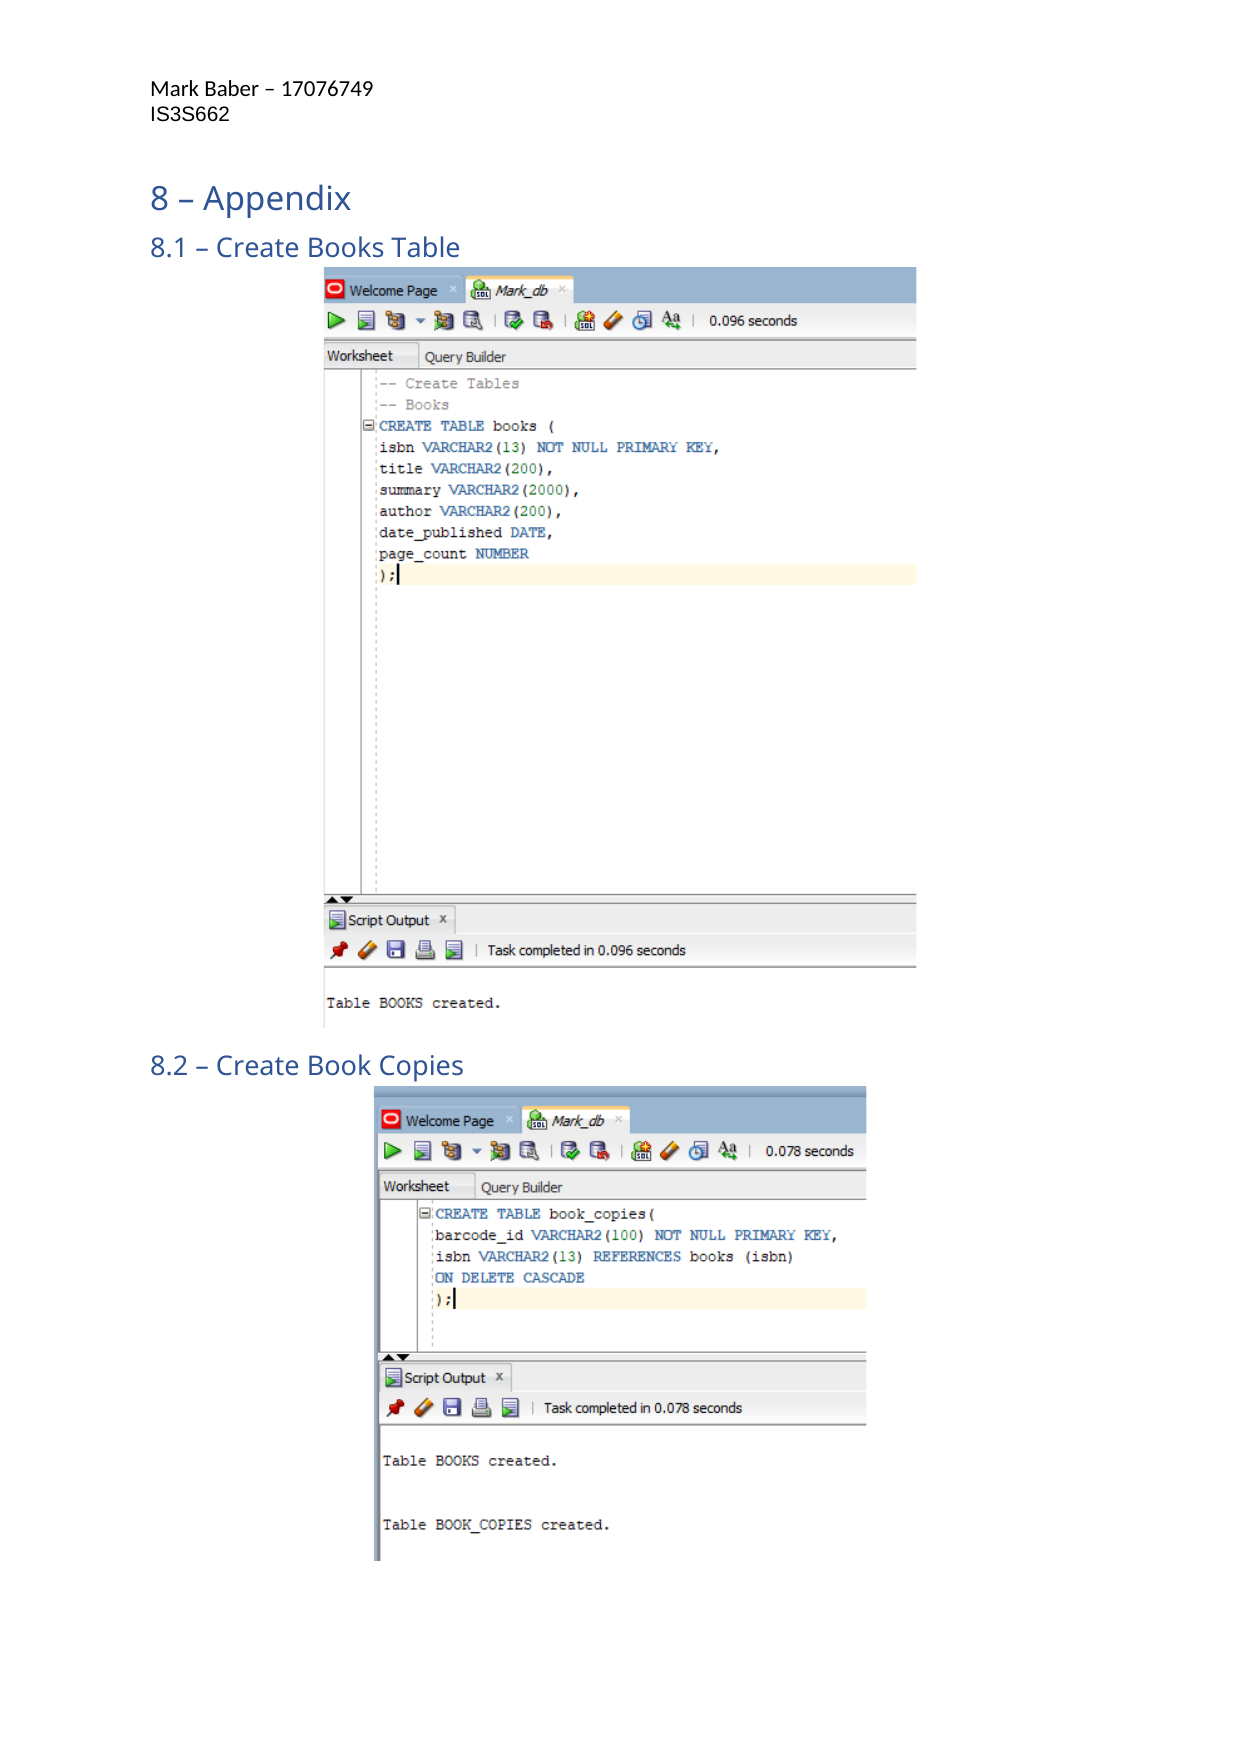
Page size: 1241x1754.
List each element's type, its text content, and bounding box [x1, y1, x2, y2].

picture [373, 1086, 867, 1561]
picture [323, 267, 917, 1028]
subtitle 8 – Appendix [150, 175, 1090, 220]
subtitle 8.1 – Create Books Table [150, 228, 1090, 265]
subtitle 8.2 – Create Book Copies [150, 1047, 1090, 1084]
